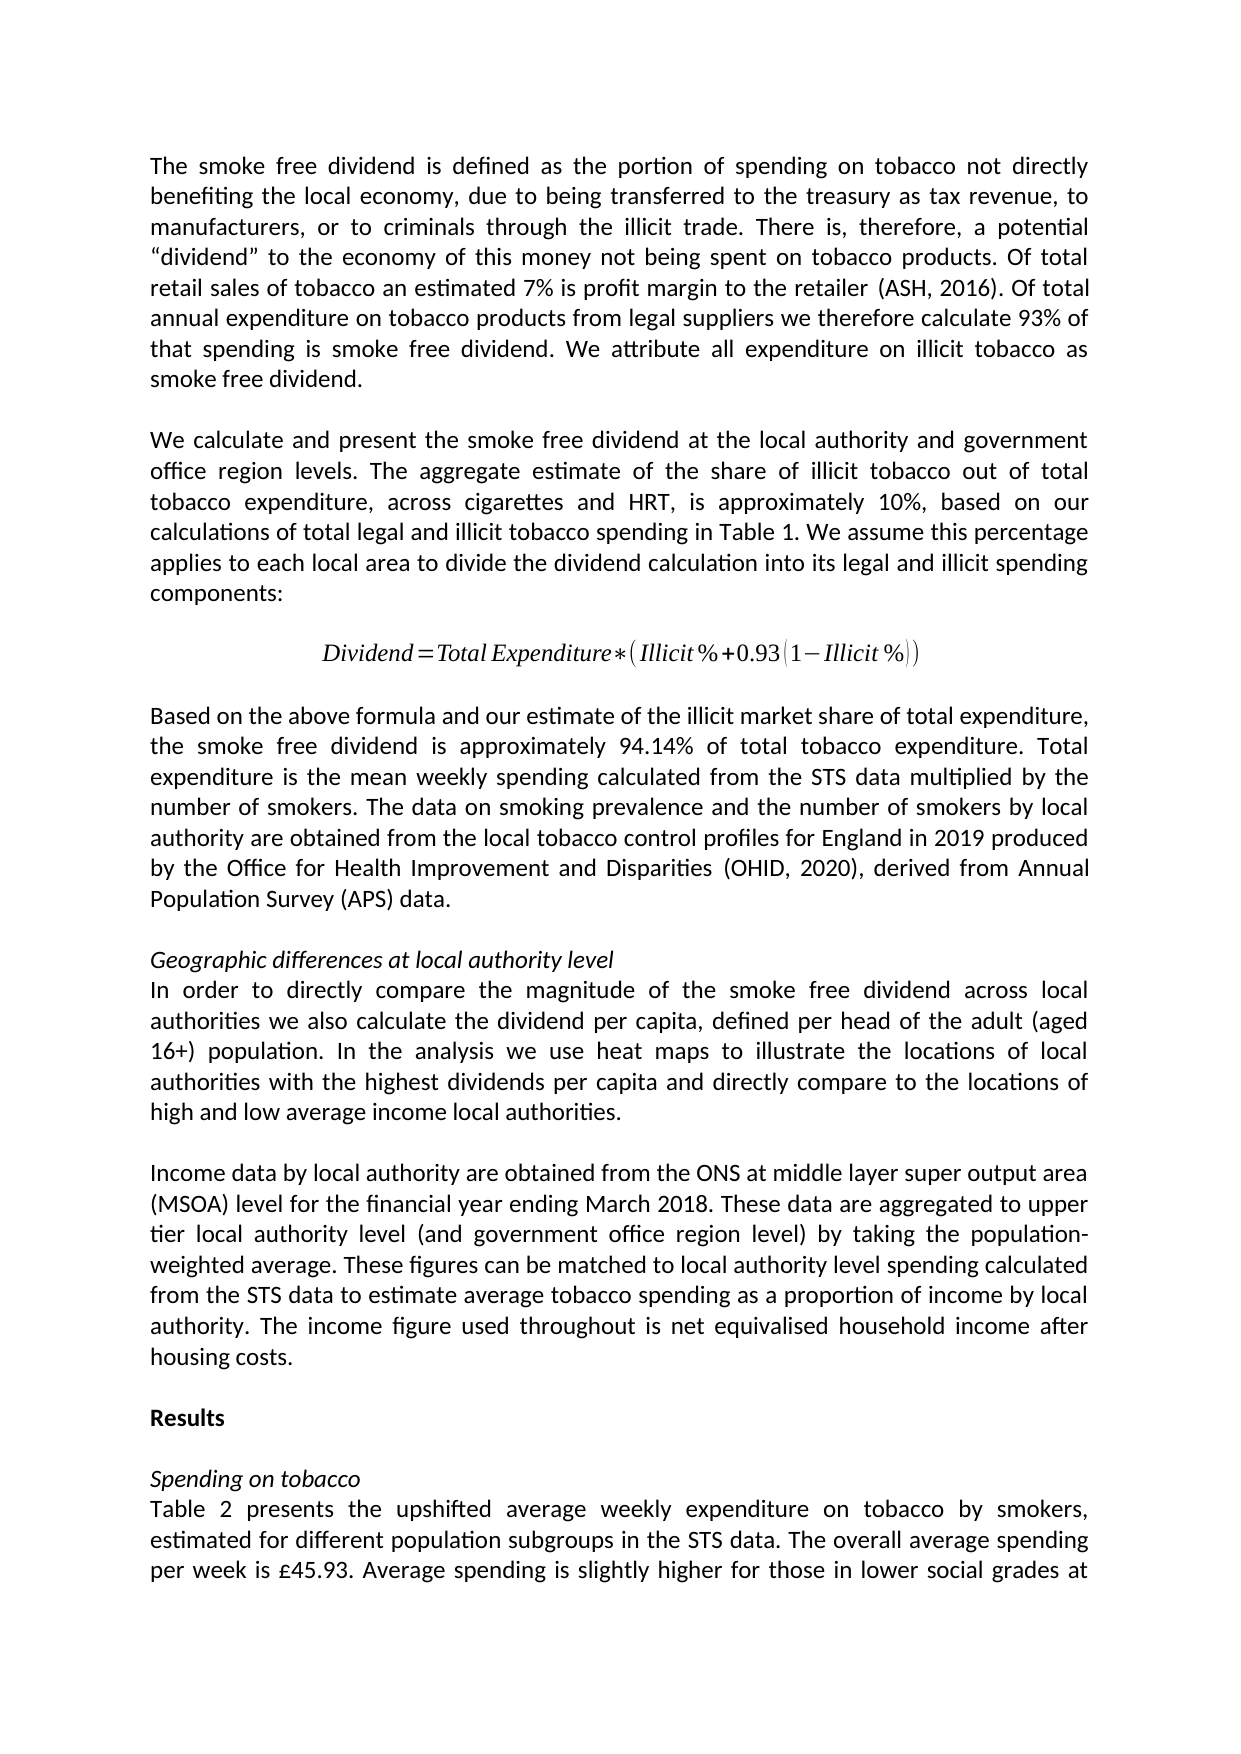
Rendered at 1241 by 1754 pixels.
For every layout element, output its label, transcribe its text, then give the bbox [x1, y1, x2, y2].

text In order to directly compare the magnitude of the smoke free dividend across local authorities we also calculate the dividend per capita, defined per head of the adult (aged 16+) population. In the analysis we use heat maps to illustrate the locations of local authorities with the highest dividends per capita and directly compare to the locations of high and low average income local authorities. [150, 974, 1090, 1127]
text Results [150, 1402, 1090, 1432]
text Spending on tobacco [150, 1463, 1090, 1493]
text Geographic differences at local authority level [150, 944, 1090, 974]
text We calculate and present the smoke free dividend at the local authority and government office region levels. The aggregate estimate of the share of illicit tobacco out of total tobacco expenditure, across cigarettes and HRT, is approximately 10%, based on our calculations of total legal and illicit tobacco spending in Table 1. We assume this percentage applies to each local area to divide the dividend calculation into its legal and illicit spending components: [150, 425, 1090, 608]
text Based on the above formula and our estimate of the illicit market share of total expenditure, the smoke free dividend is approximately 94.14% of total tobacco expenditure. Total expenditure is the mean weekly spending calculated from the STS data multiplied by the number of smokers. The data on smoking prevalence and the number of smokers by local authority are obtained from the local tobacco control profiles for England in 2019 produced by the Office for Health Improvement and Disparities , derived from Annual Population Survey (APS) data. [150, 700, 1090, 913]
text Income data by local authority are obtained from the ONS at middle layer super output area (MSOA) level for the financial year ending March 2018. These data are aggregated to upper tier local authority level (and government office region level) by taking the population-weighted average. These figures can be matched to local authority level spending calculated from the STS data to estimate average tobacco spending as a proportion of income by local authority. The income figure used throughout is net equivalised household income after housing costs. [150, 1158, 1090, 1371]
